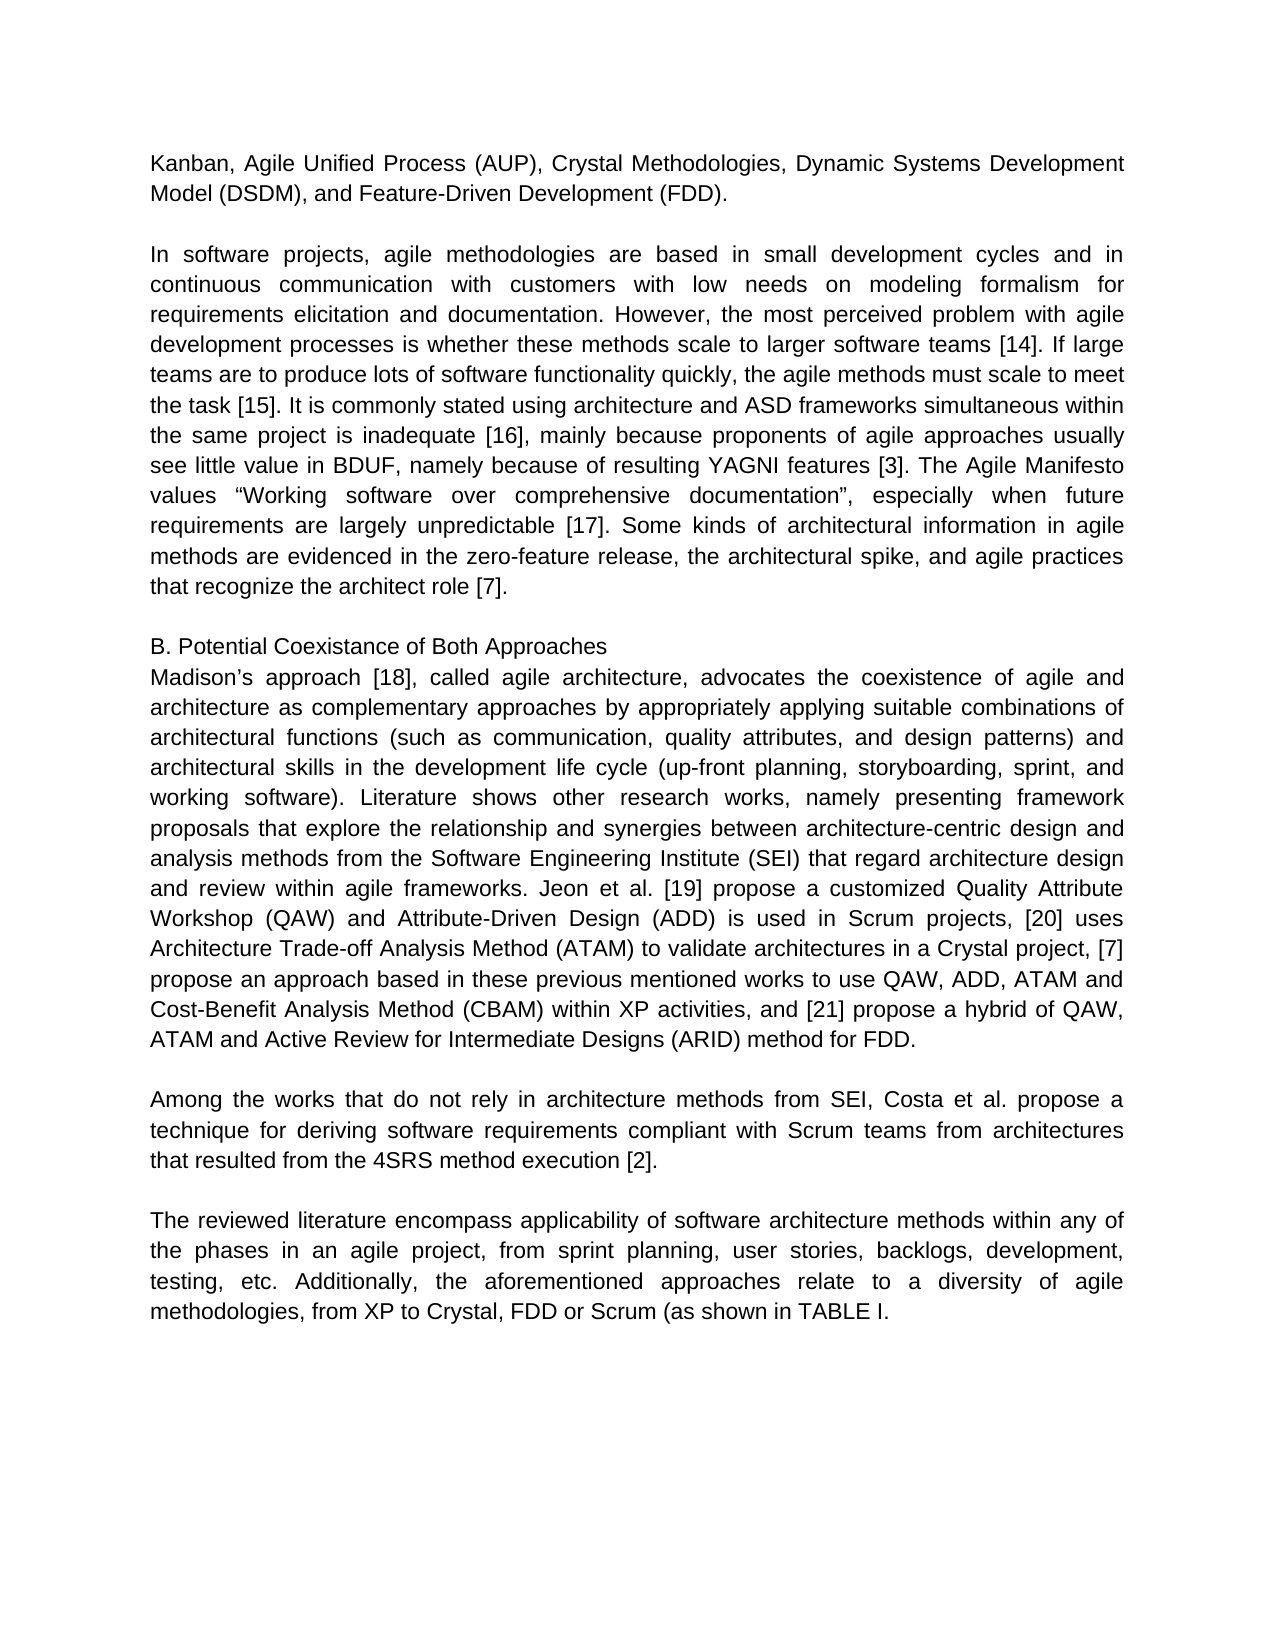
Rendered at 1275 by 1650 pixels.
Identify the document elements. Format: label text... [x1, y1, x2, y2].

text B. Potential Coexistance of Both Approaches [150, 633, 1125, 660]
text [150, 150, 1125, 207]
text Madison’s approach [18], called agile architecture, advocates the coexistence of agile and architecture as complementary approaches by appropriately applying suitable combinations of architectural functions (such as communication, quality attributes, and design patterns) and architectural skills in the development life cycle (up-front planning, storyboarding, sprint, and working software). Literature shows other research works, namely presenting framework proposals that explore the relationship and synergies between architecture-centric design and analysis methods from the Software Engineering Institute (SEI) that regard architecture design and review within agile frameworks. Jeon et al. [19] propose a customized Quality Attribute Workshop (QAW) and Attribute-Driven Design (ADD) is used in Scrum projects, [20] uses Architecture Trade-off Analysis Method (ATAM) to validate architectures in a Crystal project, [7] propose an approach based in these previous mentioned works to use QAW, ADD, ATAM and Cost-Benefit Analysis Method (CBAM) within XP activities, and [21] propose a hybrid of QAW, ATAM and Active Review for Intermediate Designs (ARID) method for FDD. [150, 663, 1125, 1052]
text In software projects, agile methodologies are based in small development cycles and in continuous communication with customers with low needs on modeling formalism for requirements elicitation and documentation. However, the most perceived problem with agile development processes is whether these methods scale to larger software teams [14]. If large teams are to produce lots of software functionality quickly, the agile methods must scale to meet the task [15]. It is commonly stated using architecture and ASD frameworks simultaneous within the same project is inadequate [16], mainly because proponents of agile approaches usually see little value in BDUF, namely because of resulting YAGNI features [3]. The Agile Manifesto values “Working software over comprehensive documentation”, especially when future requirements are largely unpredictable [17]. Some kinds of architectural information in agile methods are evidenced in the zero-feature release, the architectural spike, and agile practices that recognize the architect role [7]. [150, 241, 1125, 599]
text Among the works that do not rely in architecture methods from SEI, Costa et al. propose a technique for deriving software requirements compliant with Scrum teams from architectures that resulted from the 4SRS method execution [2]. [150, 1086, 1125, 1173]
text The reviewed literature encompass applicability of software architecture methods within any of the phases in an agile project, from sprint planning, user stories, backlogs, development, testing, etc. Additionally, the aforementioned approaches relate to a diversity of agile methodologies, from XP to Crystal, FDD or Scrum (as shown in TABLE I. [150, 1207, 1125, 1324]
